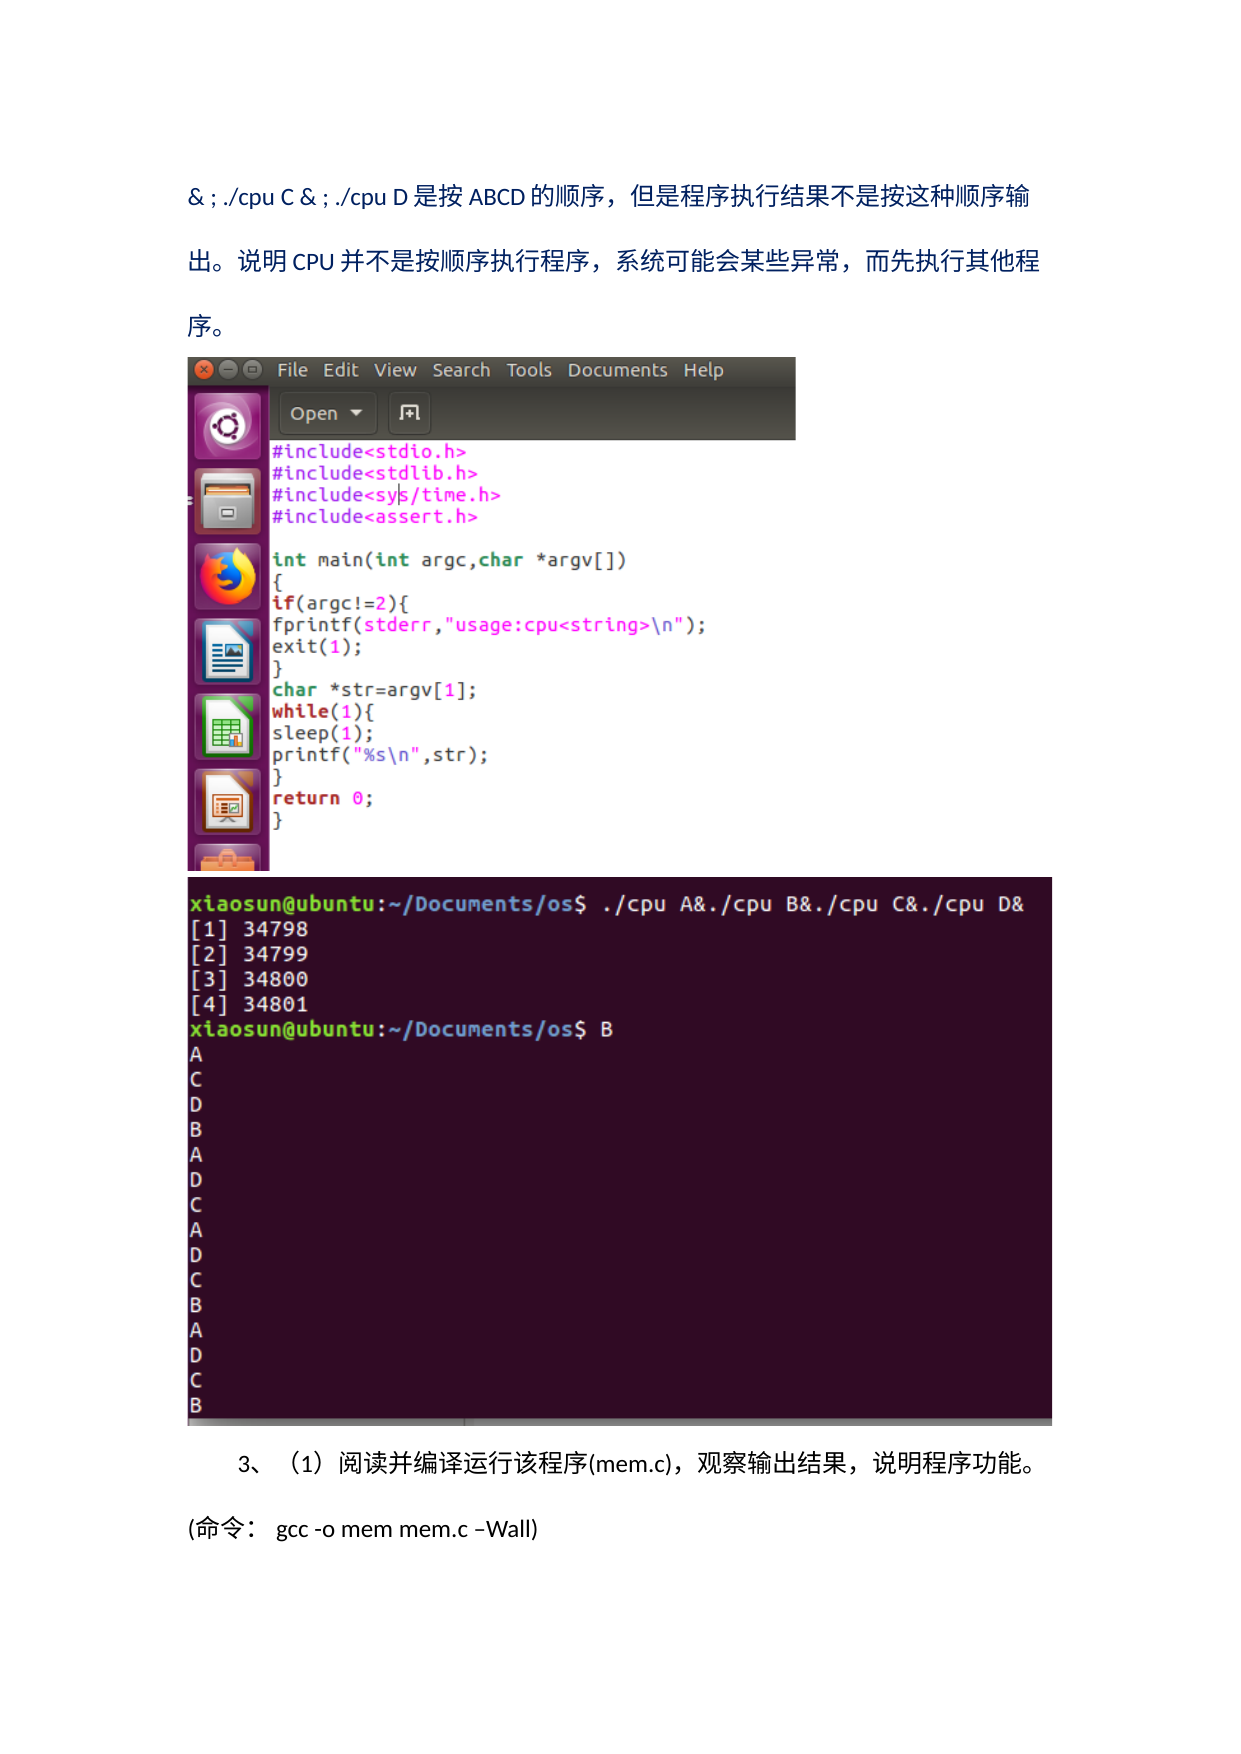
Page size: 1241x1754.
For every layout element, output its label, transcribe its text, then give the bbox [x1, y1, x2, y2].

picture [187, 877, 1053, 1426]
text 3、（1）阅读并编译运行该程序(mem.c)，观察输出结果，说明程序功能。(命令： gcc -o mem mem.c –Wall) [187, 1429, 1053, 1559]
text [187, 162, 1053, 357]
picture [187, 357, 796, 871]
